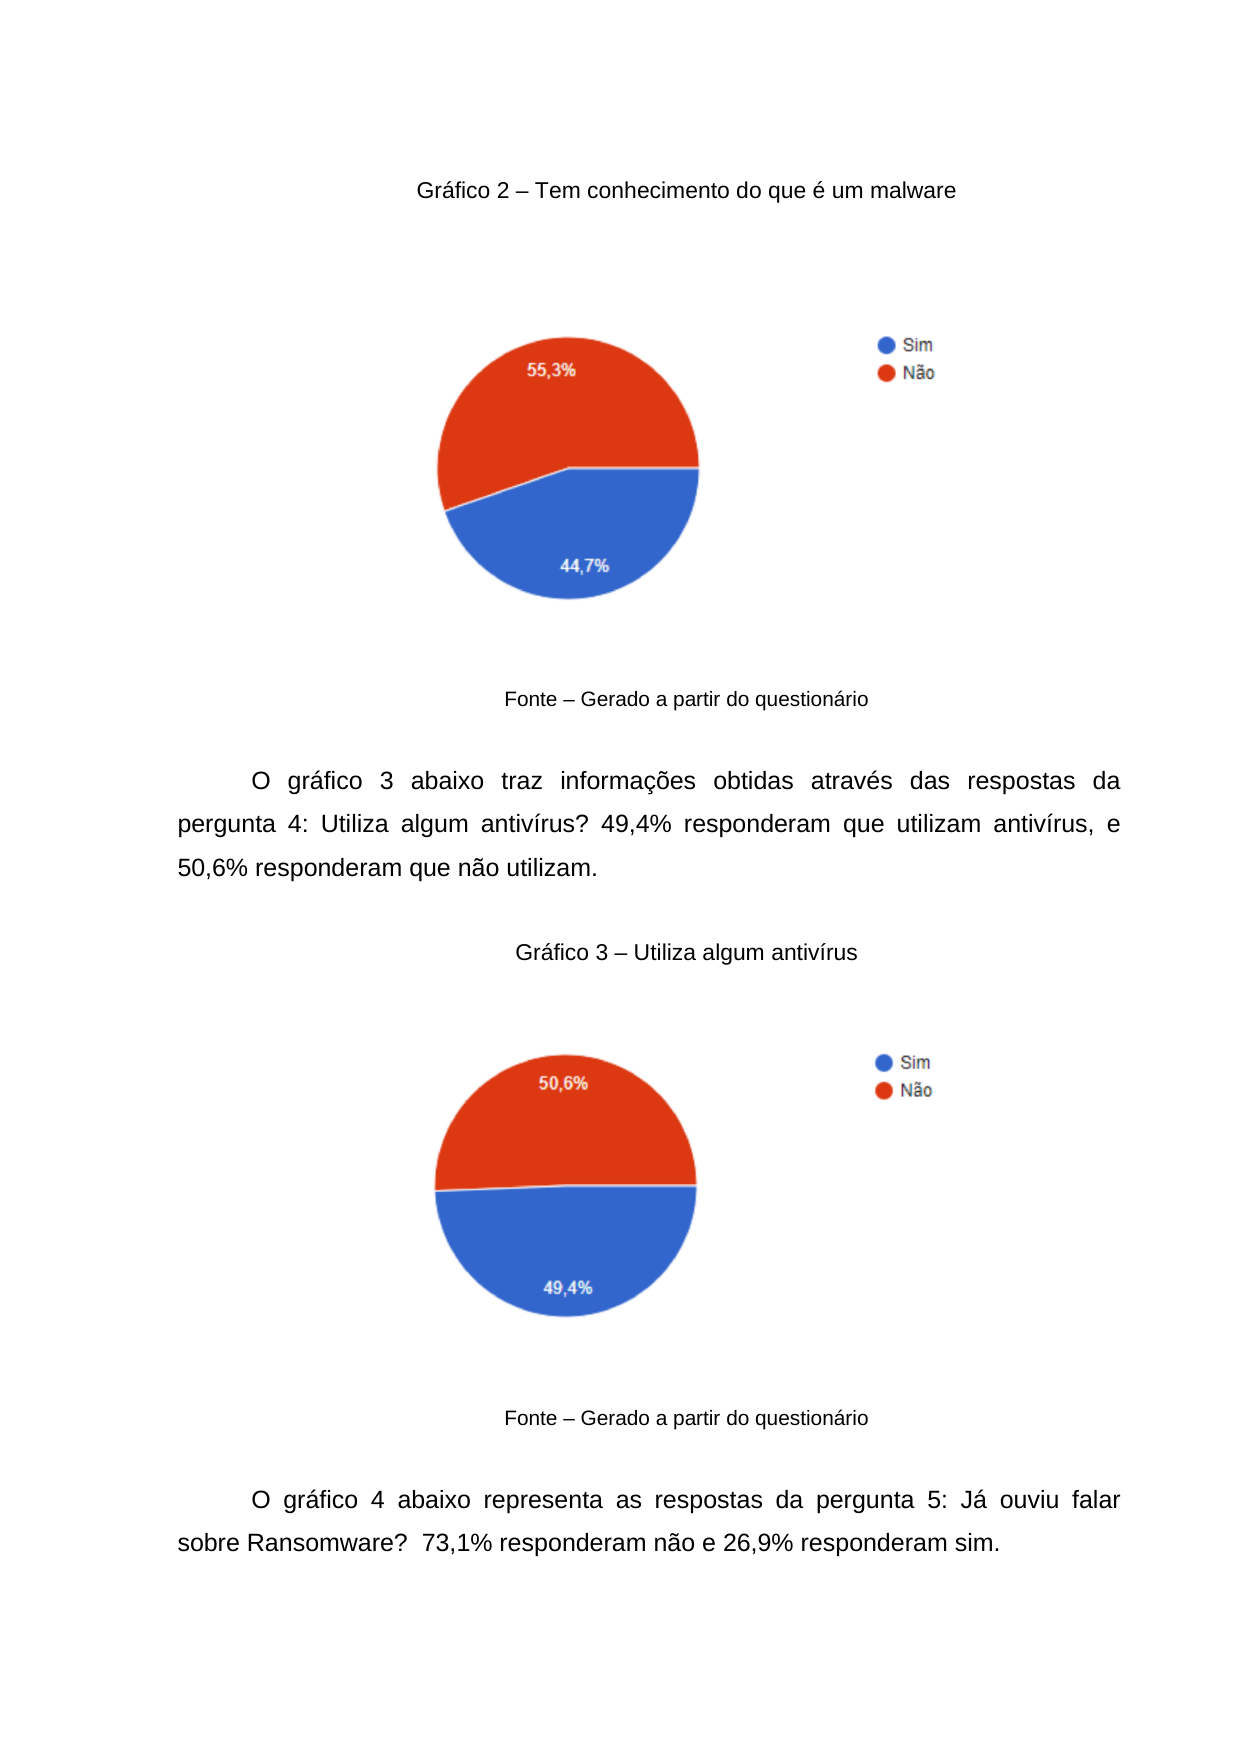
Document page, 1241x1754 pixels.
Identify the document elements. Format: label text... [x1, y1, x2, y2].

text Fonte – Gerado a partir do questionário [177, 1406, 1122, 1429]
text Fonte – Gerado a partir do questionário [177, 687, 1122, 711]
text O gráfico 4 abaixo representa as respostas da pergunta 5: Já ouviu falar sobre Ransomware? 73,1% responderam não e 26,9% responderam sim. [177, 1485, 1122, 1557]
picture [356, 259, 1018, 673]
text Gráfico 3 – Utiliza algum antivírus [177, 939, 1122, 965]
text O gráfico 3 abaixo traz informações obtidas através das respostas da pergunta 4: Utiliza algum antivírus? 49,4% responderam que utilizam antivírus, e 50,6% responderam que não utilizam. [177, 766, 1122, 881]
text Gráfico 2 – Tem conhecimento do que é um malware [177, 177, 1122, 203]
picture [356, 978, 1018, 1392]
